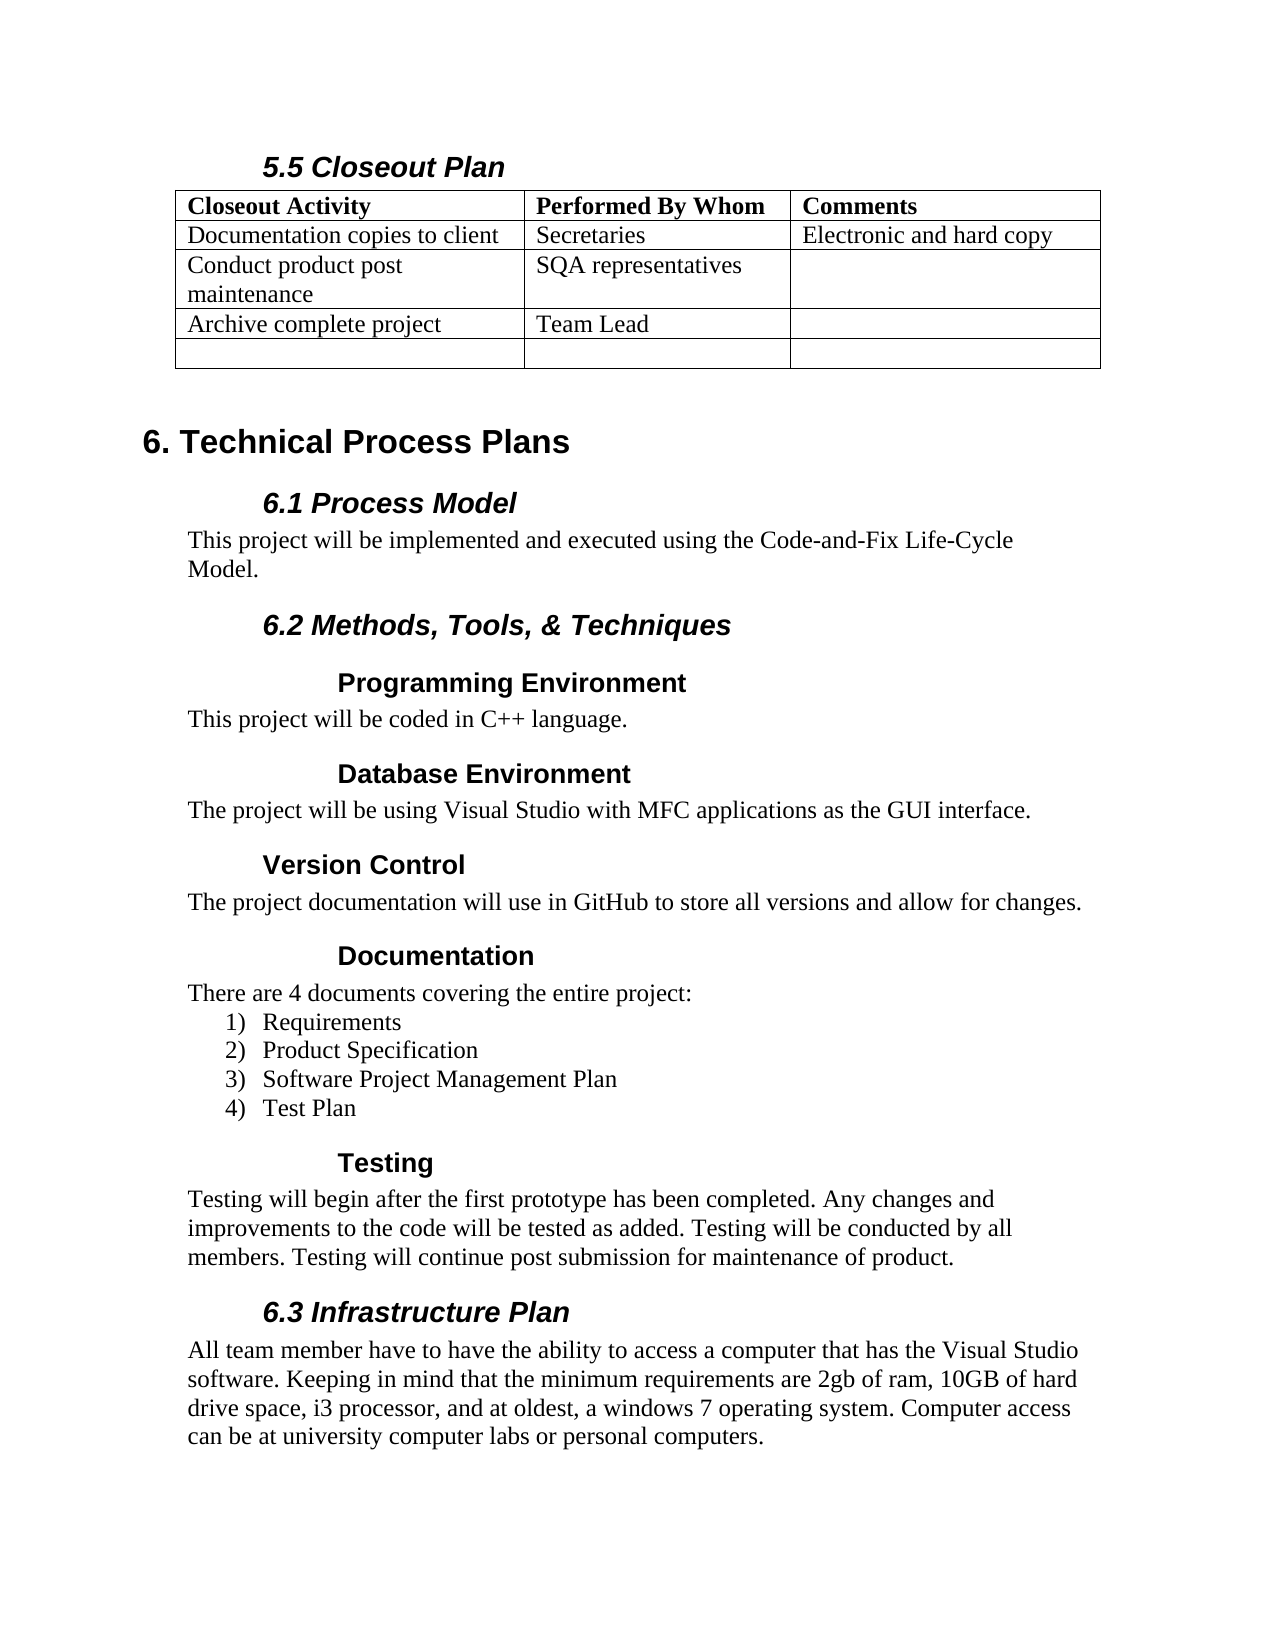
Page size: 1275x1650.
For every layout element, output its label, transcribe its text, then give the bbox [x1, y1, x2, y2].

text The project documentation will use in GitHub to store all versions and allow for changes. [187, 887, 1087, 915]
table_cell SQA representatives [525, 250, 790, 308]
subtitle 6. Technical Process Plans [142, 422, 1087, 461]
subtitle Programming Environment [262, 667, 1087, 698]
table_cell [791, 339, 1100, 367]
table_cell [791, 250, 1100, 308]
subtitle 5.5 Closeout Plan [247, 150, 1087, 183]
subtitle Database Environment [262, 758, 1087, 789]
subtitle 6.3 Infrastructure Plan [247, 1295, 1087, 1329]
text Testing will begin after the first prototype has been completed. Any changes and improvements to the code will be tested as added. Testing will be conducted by all members. Testing will continue post submission for maintenance of product. [187, 1184, 1087, 1270]
list Requirements [225, 1007, 1087, 1035]
subtitle 6.2 Methods, Tools, & Techniques [247, 608, 1087, 642]
text All team member have to have the ability to access a computer that has the Visual Studio software. Keeping in mind that the minimum requirements are 2gb of ram, 10GB of hard drive space, i3 processor, and at oldest, a windows 7 operating system. Computer access can be at university computer labs or personal computers. [187, 1335, 1087, 1450]
table_header Performed By Whom [525, 191, 790, 219]
text The project will be using Visual Studio with MFC applications as the GUI interface. [187, 795, 1087, 824]
subtitle Documentation [262, 940, 1087, 972]
table_cell Team Lead [525, 309, 790, 338]
table_header Closeout Activity [176, 191, 524, 219]
subtitle 6.1 Process Model [247, 486, 1087, 519]
text This project will be implemented and executed using the Code-and-Fix Life-Cycle Model. [187, 526, 1087, 583]
table_cell Conduct product post maintenance [176, 250, 524, 308]
table_cell Secretaries [525, 221, 790, 249]
table_cell [791, 309, 1100, 338]
text There are 4 documents covering the entire project: [187, 978, 1087, 1007]
list Product Specification [225, 1035, 1087, 1064]
subtitle Version Control [187, 849, 1087, 880]
table_cell Archive complete project [176, 309, 524, 338]
table_cell [176, 339, 524, 367]
list Software Project Management Plan [225, 1064, 1087, 1093]
table_header Comments [791, 191, 1100, 219]
list Test Plan [225, 1093, 1087, 1122]
subtitle Testing [262, 1147, 1087, 1178]
text This project will be coded in C++ language. [187, 704, 1087, 733]
table_cell Electronic and hard copy [791, 221, 1100, 249]
table_cell [525, 339, 790, 367]
table_cell Documentation copies to client [176, 221, 524, 249]
